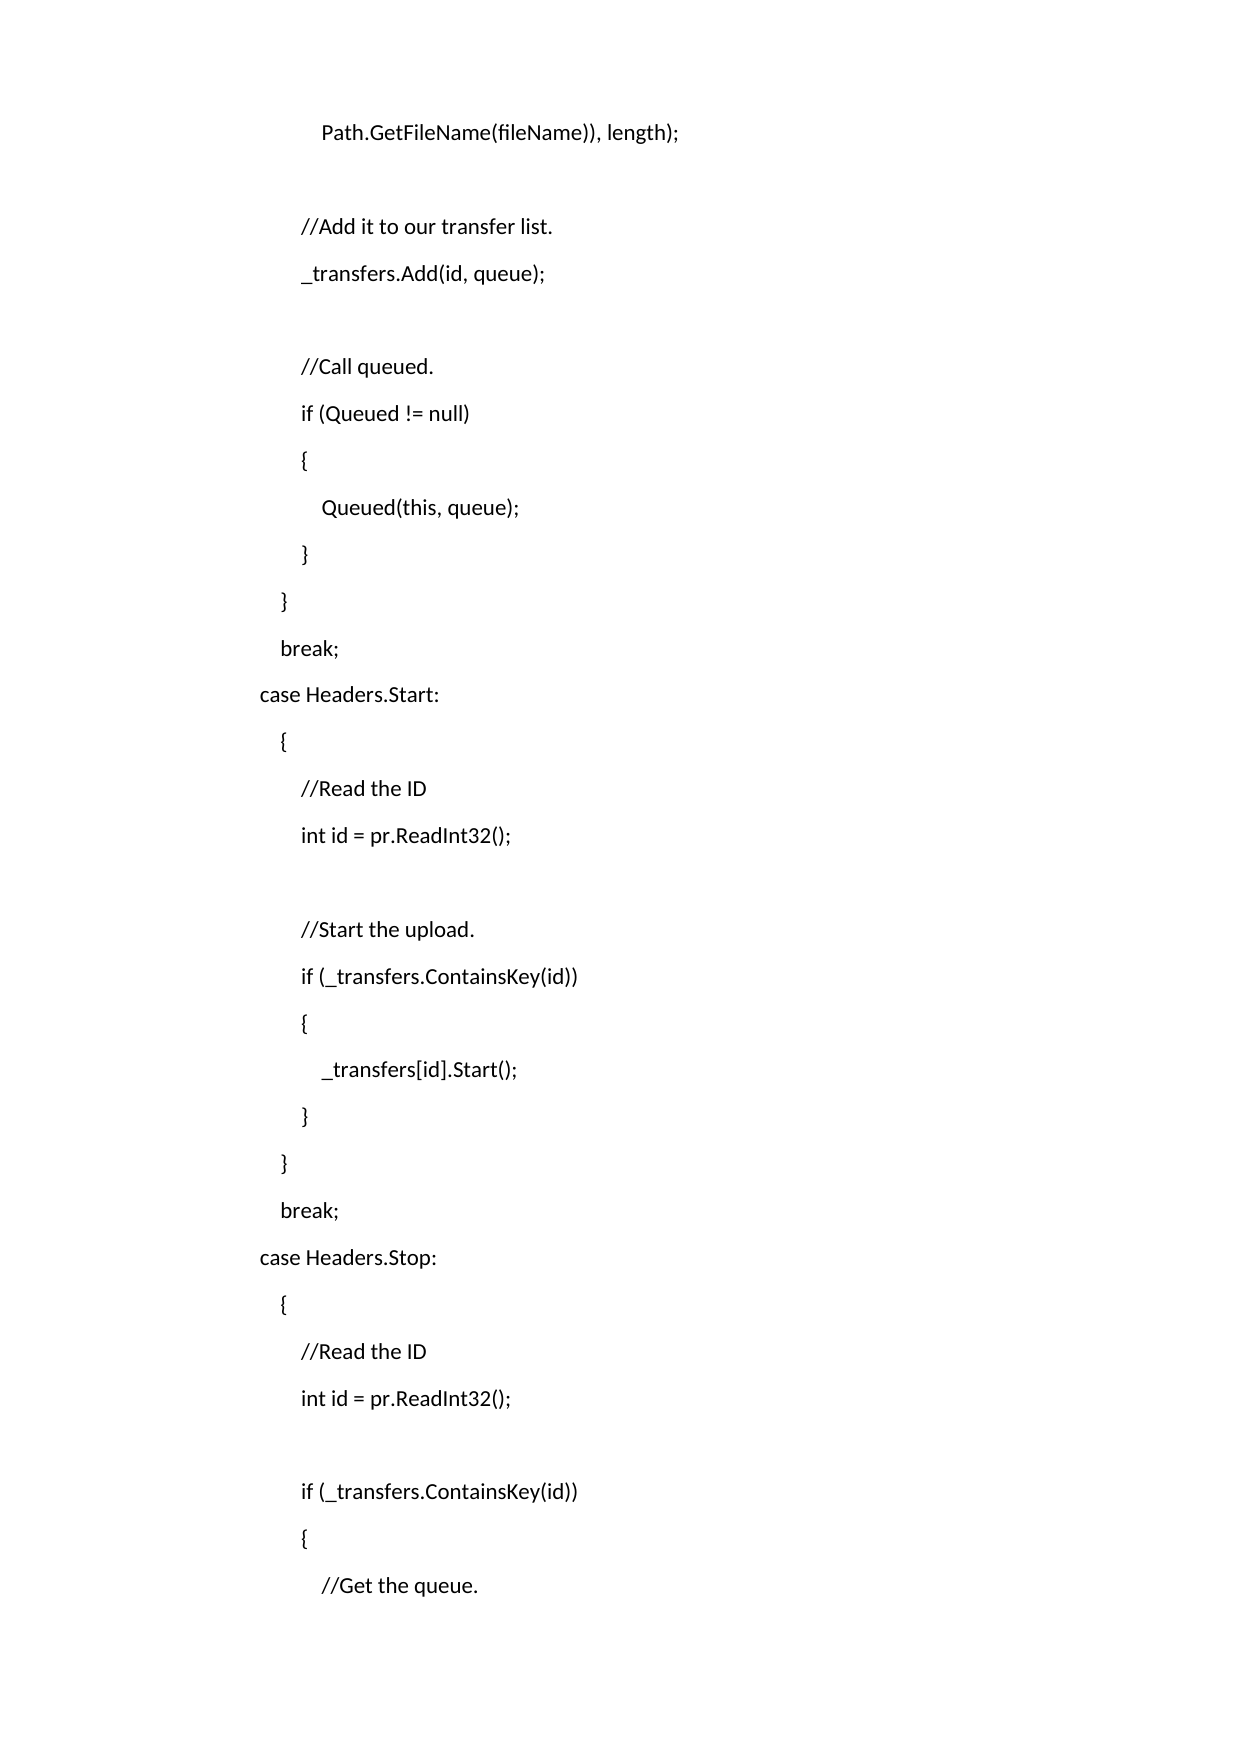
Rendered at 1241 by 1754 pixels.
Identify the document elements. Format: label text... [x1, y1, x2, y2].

text { [177, 1290, 1152, 1318]
text //Add it to our transfer list. [177, 212, 1152, 240]
text { [177, 727, 1152, 756]
text } [177, 1149, 1152, 1177]
text //Read the ID [177, 1337, 1152, 1365]
text break; [177, 1196, 1152, 1224]
text case Headers.Start: [177, 681, 1152, 709]
text } [177, 587, 1152, 615]
text _transfers[id].Start(); [177, 1056, 1152, 1084]
text { [177, 1524, 1152, 1552]
text //Call queued. [177, 352, 1152, 381]
text { [177, 1009, 1152, 1037]
text //Get the queue. [177, 1571, 1152, 1599]
text int id = pr.ReadInt32(); [177, 821, 1152, 849]
text } [177, 540, 1152, 568]
text if (Queued != null) [177, 399, 1152, 427]
text if (_transfers.ContainsKey(id)) [177, 1477, 1152, 1506]
text int id = pr.ReadInt32(); [177, 1384, 1152, 1412]
text { [177, 446, 1152, 474]
text Queued(this, queue); [177, 493, 1152, 521]
text Path.GetFileName(fileName)), length); [177, 118, 1152, 146]
text _transfers.Add(id, queue); [177, 259, 1152, 287]
text } [177, 1102, 1152, 1131]
text //Start the upload. [177, 915, 1152, 943]
text break; [177, 634, 1152, 662]
text case Headers.Stop: [177, 1243, 1152, 1271]
text //Read the ID [177, 774, 1152, 802]
text if (_transfers.ContainsKey(id)) [177, 962, 1152, 990]
